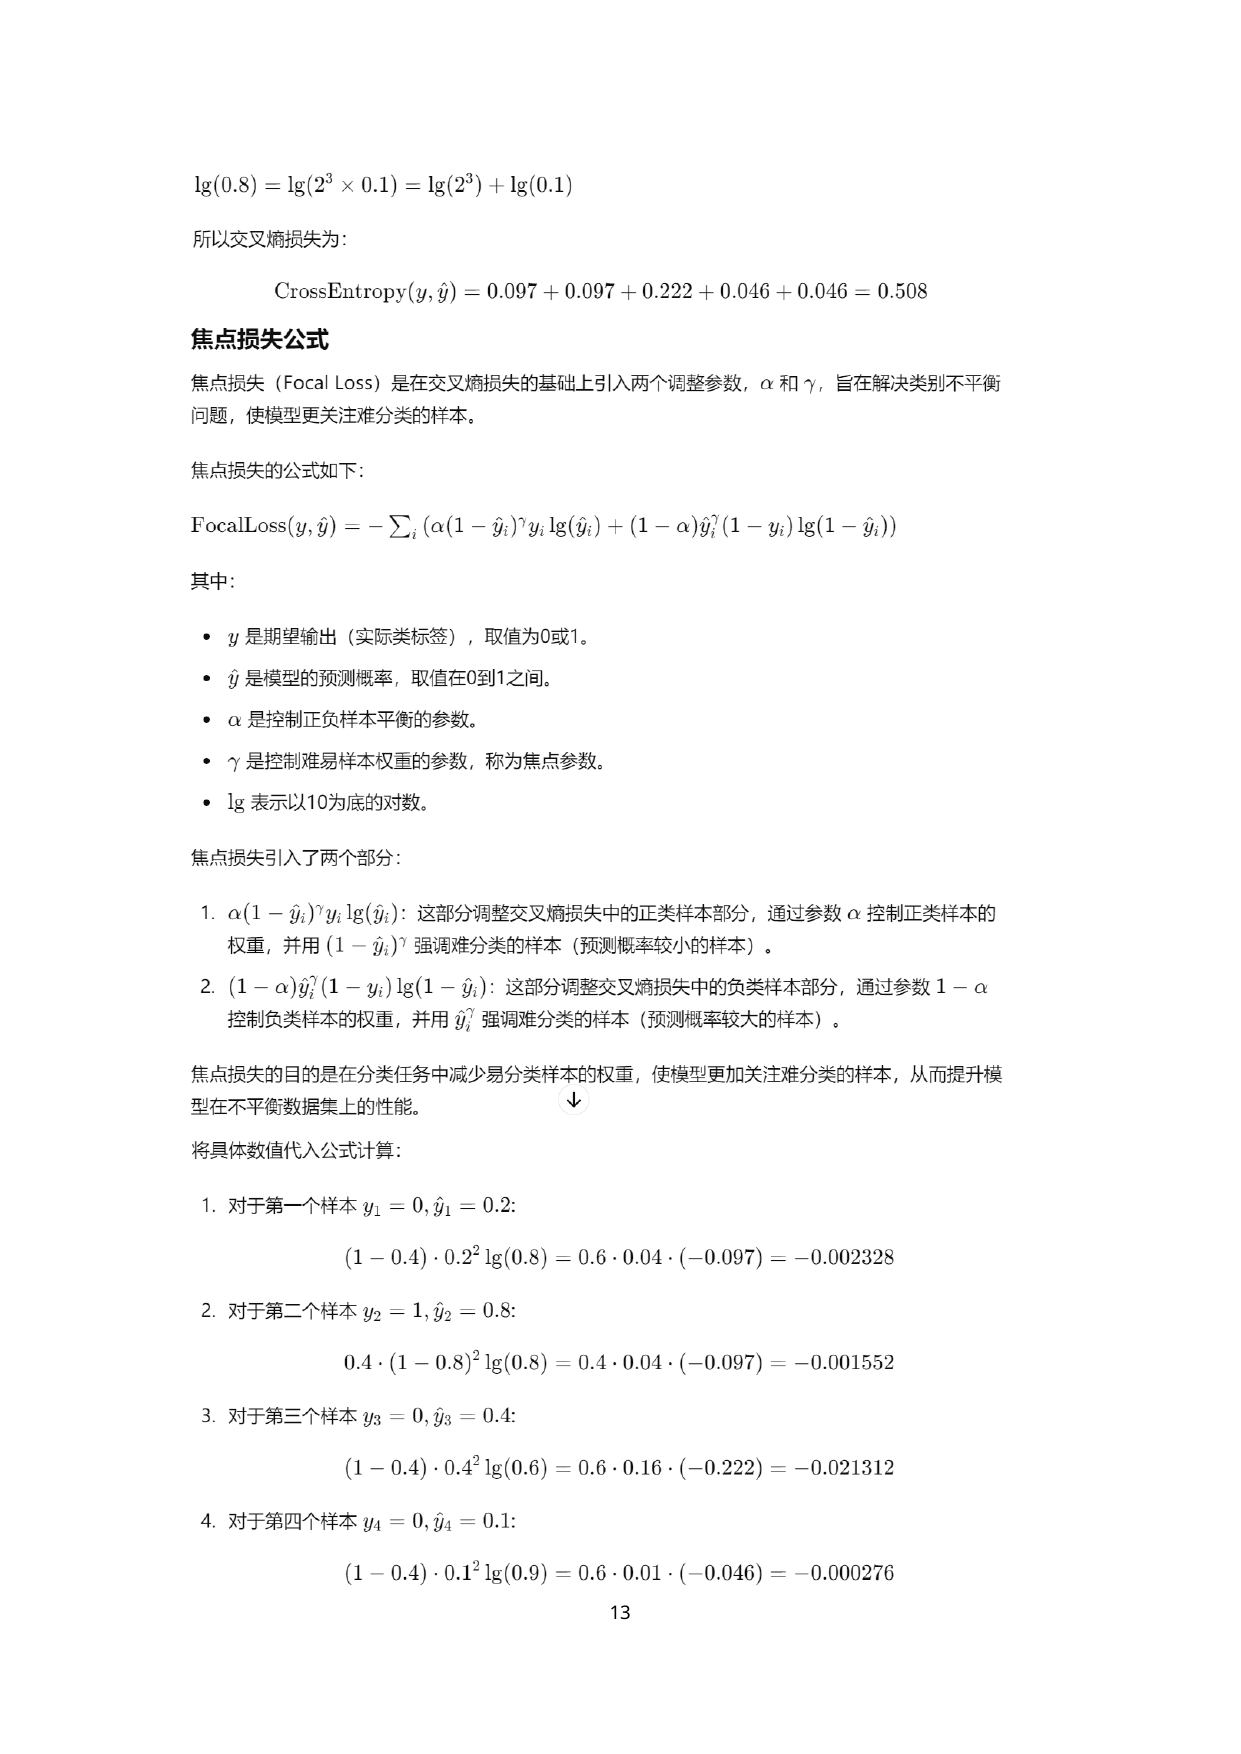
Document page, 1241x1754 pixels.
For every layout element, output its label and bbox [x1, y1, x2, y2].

picture [187, 1134, 1053, 1590]
picture [187, 159, 1053, 208]
picture [187, 224, 1053, 314]
picture [187, 322, 1053, 1121]
